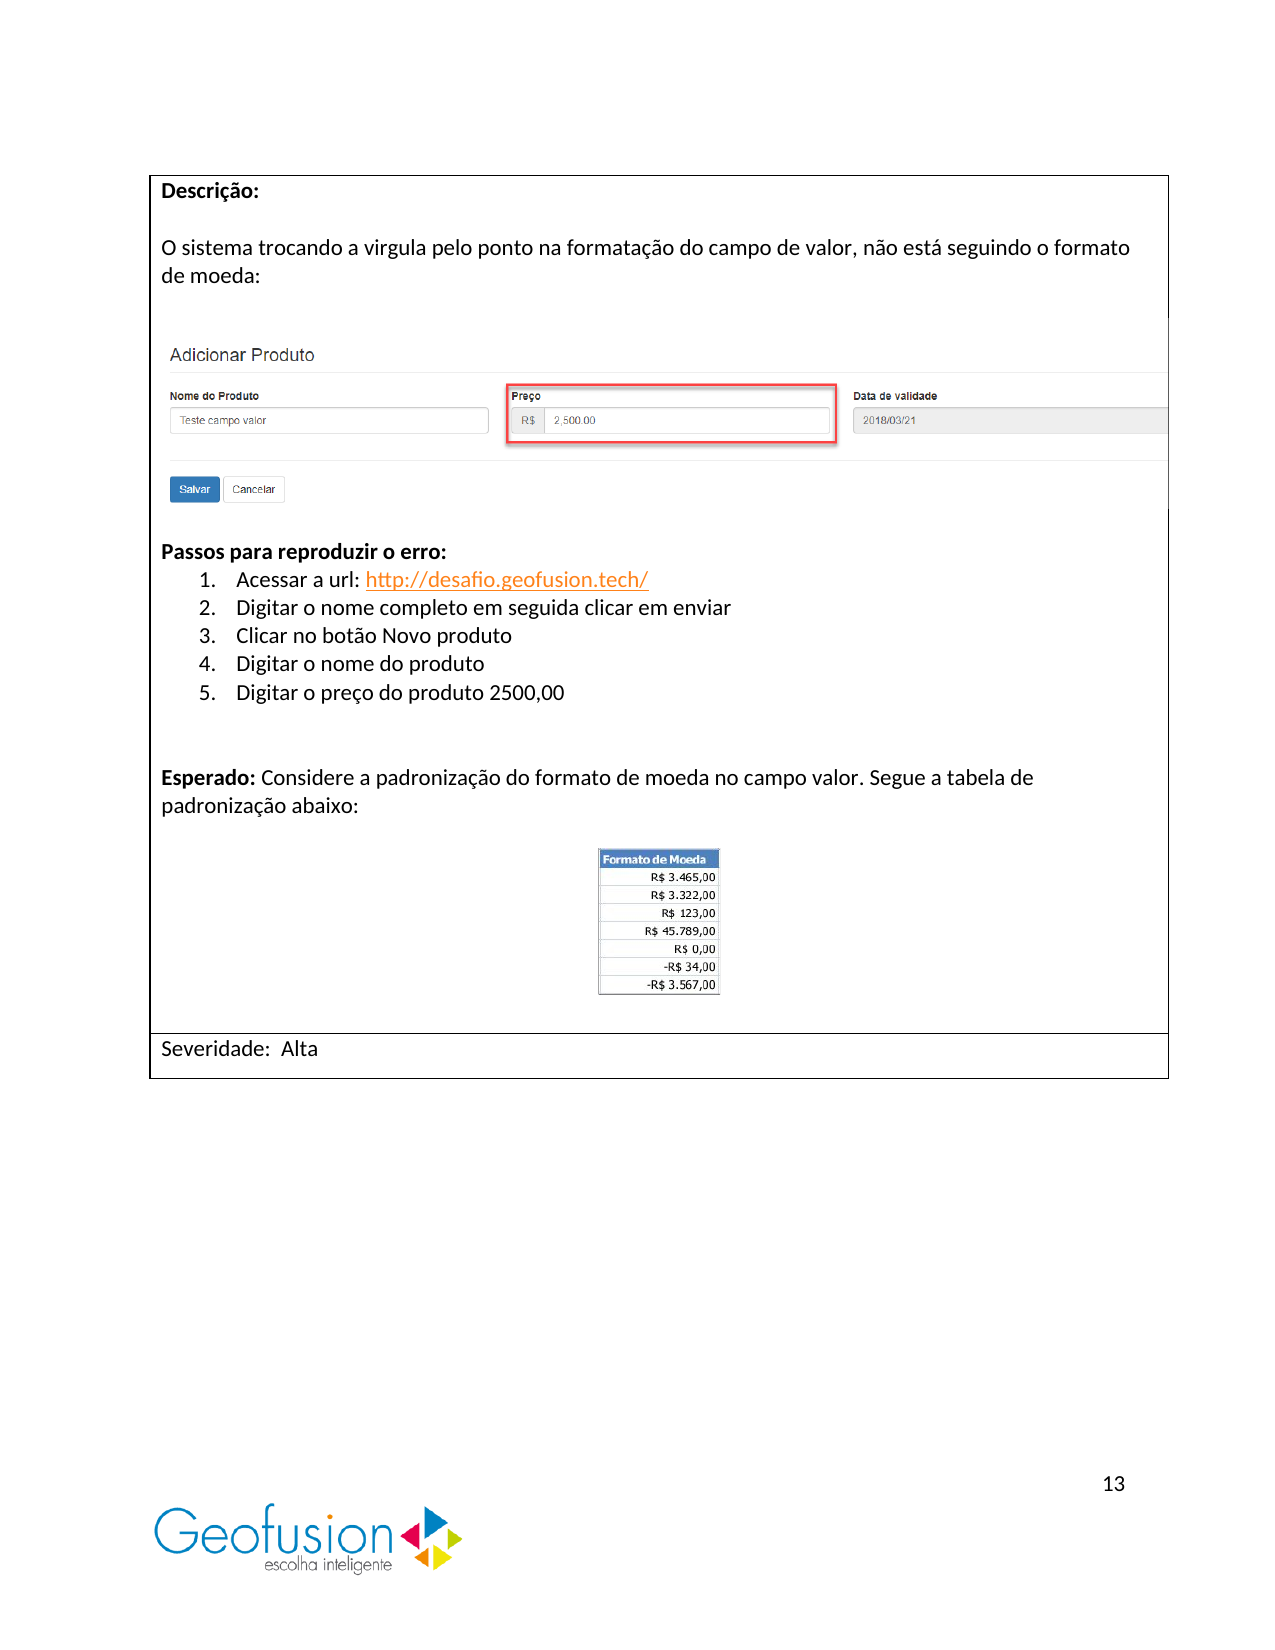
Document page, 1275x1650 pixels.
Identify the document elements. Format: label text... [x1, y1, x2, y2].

picture [598, 848, 721, 995]
table_cell Descrição: O sistema trocando a virgula pelo ponto na formatação do campo de valor, não está seguindo o formato de moeda: Passos para reproduzir o erro: Acessar a url: http://desafio.geofusion.tech/ Digitar o nome completo em seguida clicar em enviar Clicar no botão Novo produto Digitar o nome do produto Digitar o preço do produto 2500,00 Esperado: Considere a padronização do formato de moeda no campo valor. Segue a tabela de padronização abaixo: [151, 176, 1168, 1033]
table_cell Severidade: Alta [151, 1034, 1168, 1078]
picture [161, 318, 1169, 509]
picture [150, 1497, 470, 1583]
